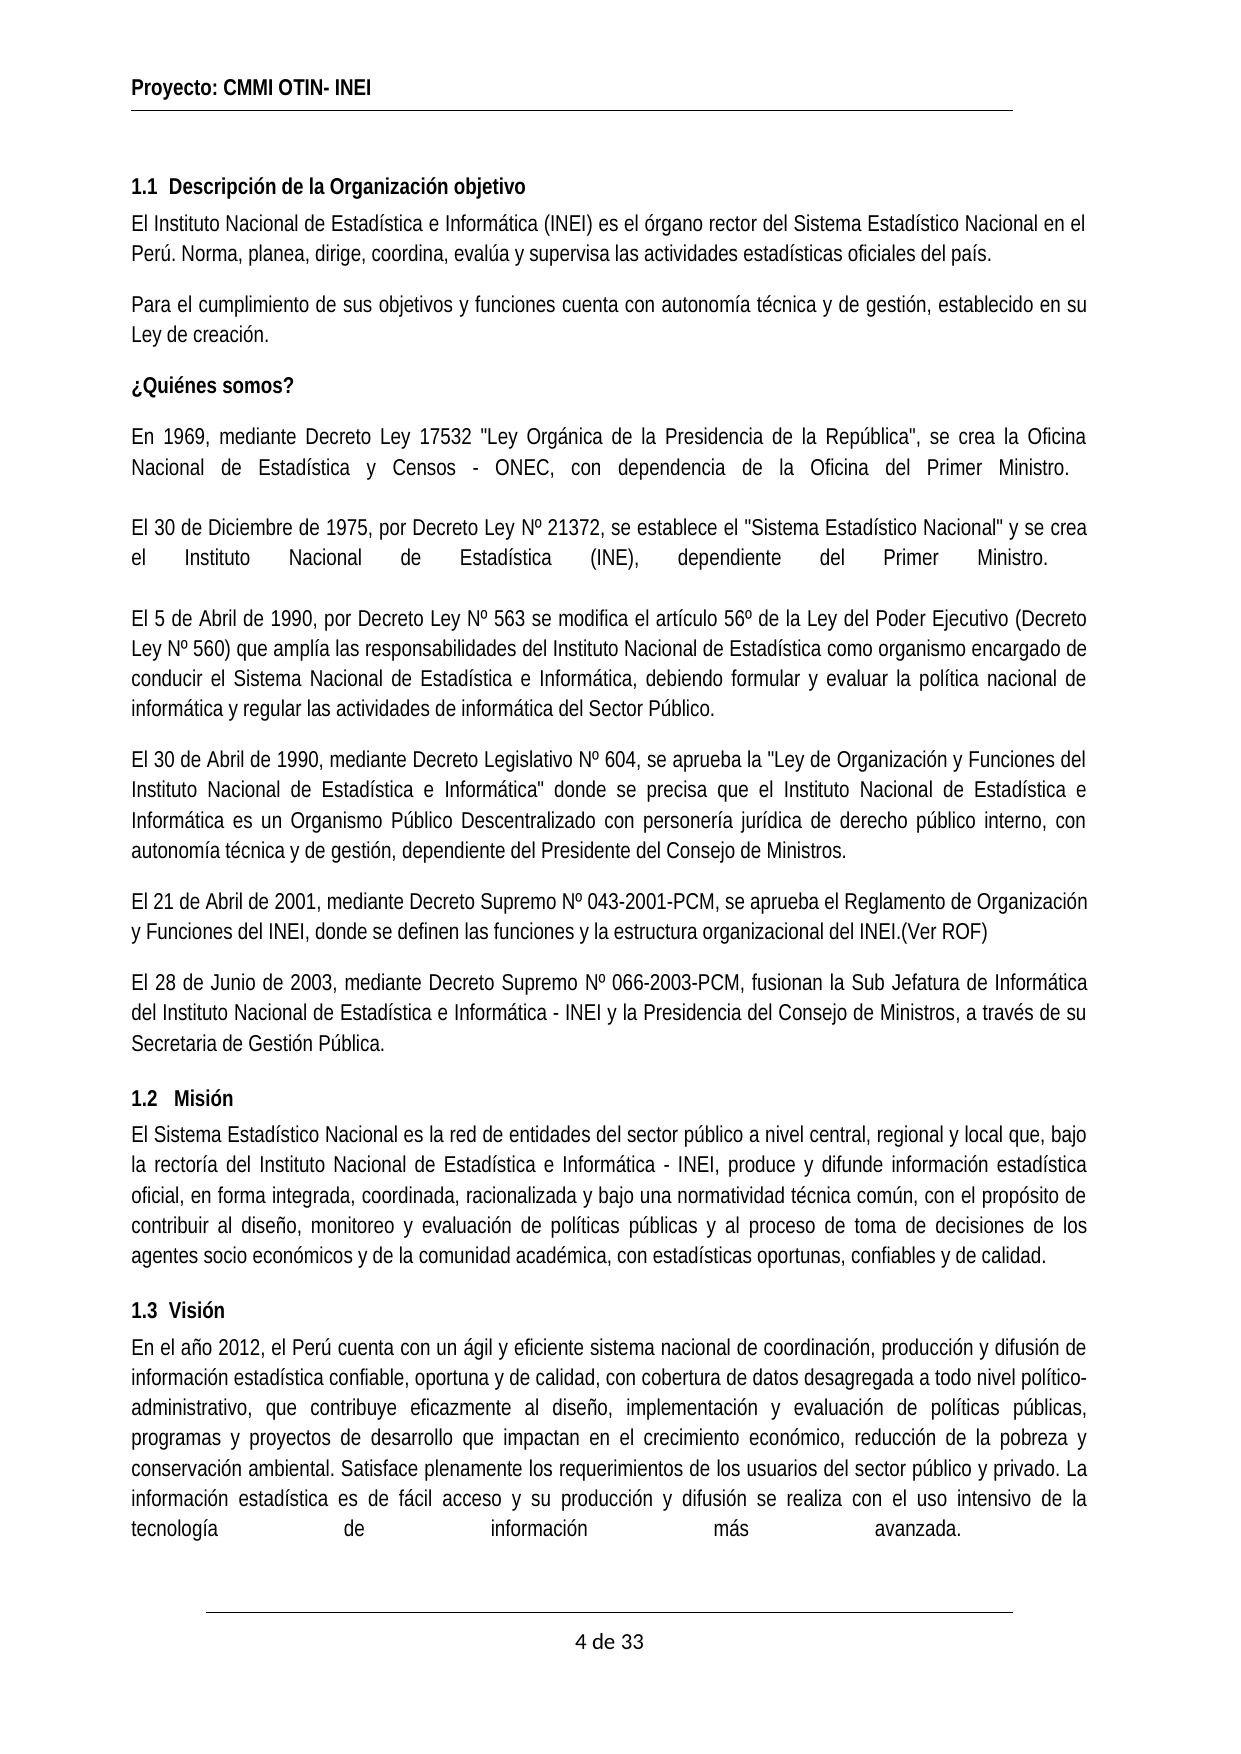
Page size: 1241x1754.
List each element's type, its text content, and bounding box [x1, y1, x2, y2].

subtitle Visión [131, 1297, 1087, 1324]
text El 30 de Abril de 1990, mediante Decreto Legislativo Nº 604, se aprueba la "Ley de Organización y Funciones del Instituto Nacional de Estadística e Informática" donde se precisa que el Instituto Nacional de Estadística e Informática es un Organismo Público Descentralizado con personería jurídica de derecho público interno, con autonomía técnica y de gestión, dependiente del Presidente del Consejo de Ministros. [131, 746, 1087, 863]
text Para el cumplimiento de sus objetivos y funciones cuenta con autonomía técnica y de gestión, establecido en su Ley de creación. [131, 291, 1087, 348]
text El 28 de Junio de 2003, mediante Decreto Supremo Nº 066-2003-PCM, fusionan la Sub Jefatura de Informática del Instituto Nacional de Estadística e Informática - INEI y la Presidencia del Consejo de Ministros, a través de su Secretaria de Gestión Pública. [131, 969, 1087, 1056]
text En el año 2012, el Perú cuenta con un ágil y eficiente sistema nacional de coordinación, producción y difusión de información estadística confiable, oportuna y de calidad, con cobertura de datos desagregada a todo nivel político-administrativo, que contribuye eficazmente al diseño, implementación y evaluación de políticas públicas, programas y proyectos de desarrollo que impactan en el crecimiento económico, reducción de la pobreza y conservación ambiental. Satisface plenamente los requerimientos de los usuarios del sector público y privado. La información estadística es de fácil acceso y su producción y difusión se realiza con el uso intensivo de la tecnología de información más avanzada. [131, 1334, 1087, 1573]
text El Sistema Estadístico Nacional es la red de entidades del sector público a nivel central, regional y local que, bajo la rectoría del Instituto Nacional de Estadística e Informática - INEI, produce y difunde información estadística oficial, en forma integrada, coordinada, racionalizada y bajo una normatividad técnica común, con el propósito de contribuir al diseño, monitoreo y evaluación de políticas públicas y al proceso de toma de decisiones de los agentes socio económicos y de la comunidad académica, con estadísticas oportunas, confiables y de calidad. [131, 1121, 1087, 1268]
text El 21 de Abril de 2001, mediante Decreto Supremo Nº 043-2001-PCM, se aprueba el Reglamento de Organización y Funciones del INEI, donde se definen las funciones y la estructura organizacional del INEI.(Ver ROF) [131, 888, 1087, 944]
subtitle Descripción de la Organización objetivo [131, 173, 1087, 200]
text El Instituto Nacional de Estadística e Informática (INEI) es el órgano rector del Sistema Estadístico Nacional en el Perú. Norma, planea, dirige, coordina, evalúa y supervisa las actividades estadísticas oficiales del país. [131, 210, 1087, 266]
subtitle Misión [131, 1085, 1087, 1111]
text En 1969, mediante Decreto Ley 17532 "Ley Orgánica de la Presidencia de la República", se crea la Oficina Nacional de Estadística y Censos - ONEC, con dependencia de la Oficina del Primer Ministro. El 30 de Diciembre de 1975, por Decreto Ley Nº 21372, se establece el "Sistema Estadístico Nacional" y se crea el Instituto Nacional de Estadística (INE), dependiente del Primer Ministro. El 5 de Abril de 1990, por Decreto Ley Nº 563 se modifica el artículo 56º de la Ley del Poder Ejecutivo (Decreto Ley Nº 560) que amplía las responsabilidades del Instituto Nacional de Estadística como organismo encargado de conducir el Sistema Nacional de Estadística e Informática, debiendo formular y evaluar la política nacional de informática y regular las actividades de informática del Sector Público. [131, 423, 1087, 722]
text ¿Quiénes somos? [131, 372, 1087, 399]
